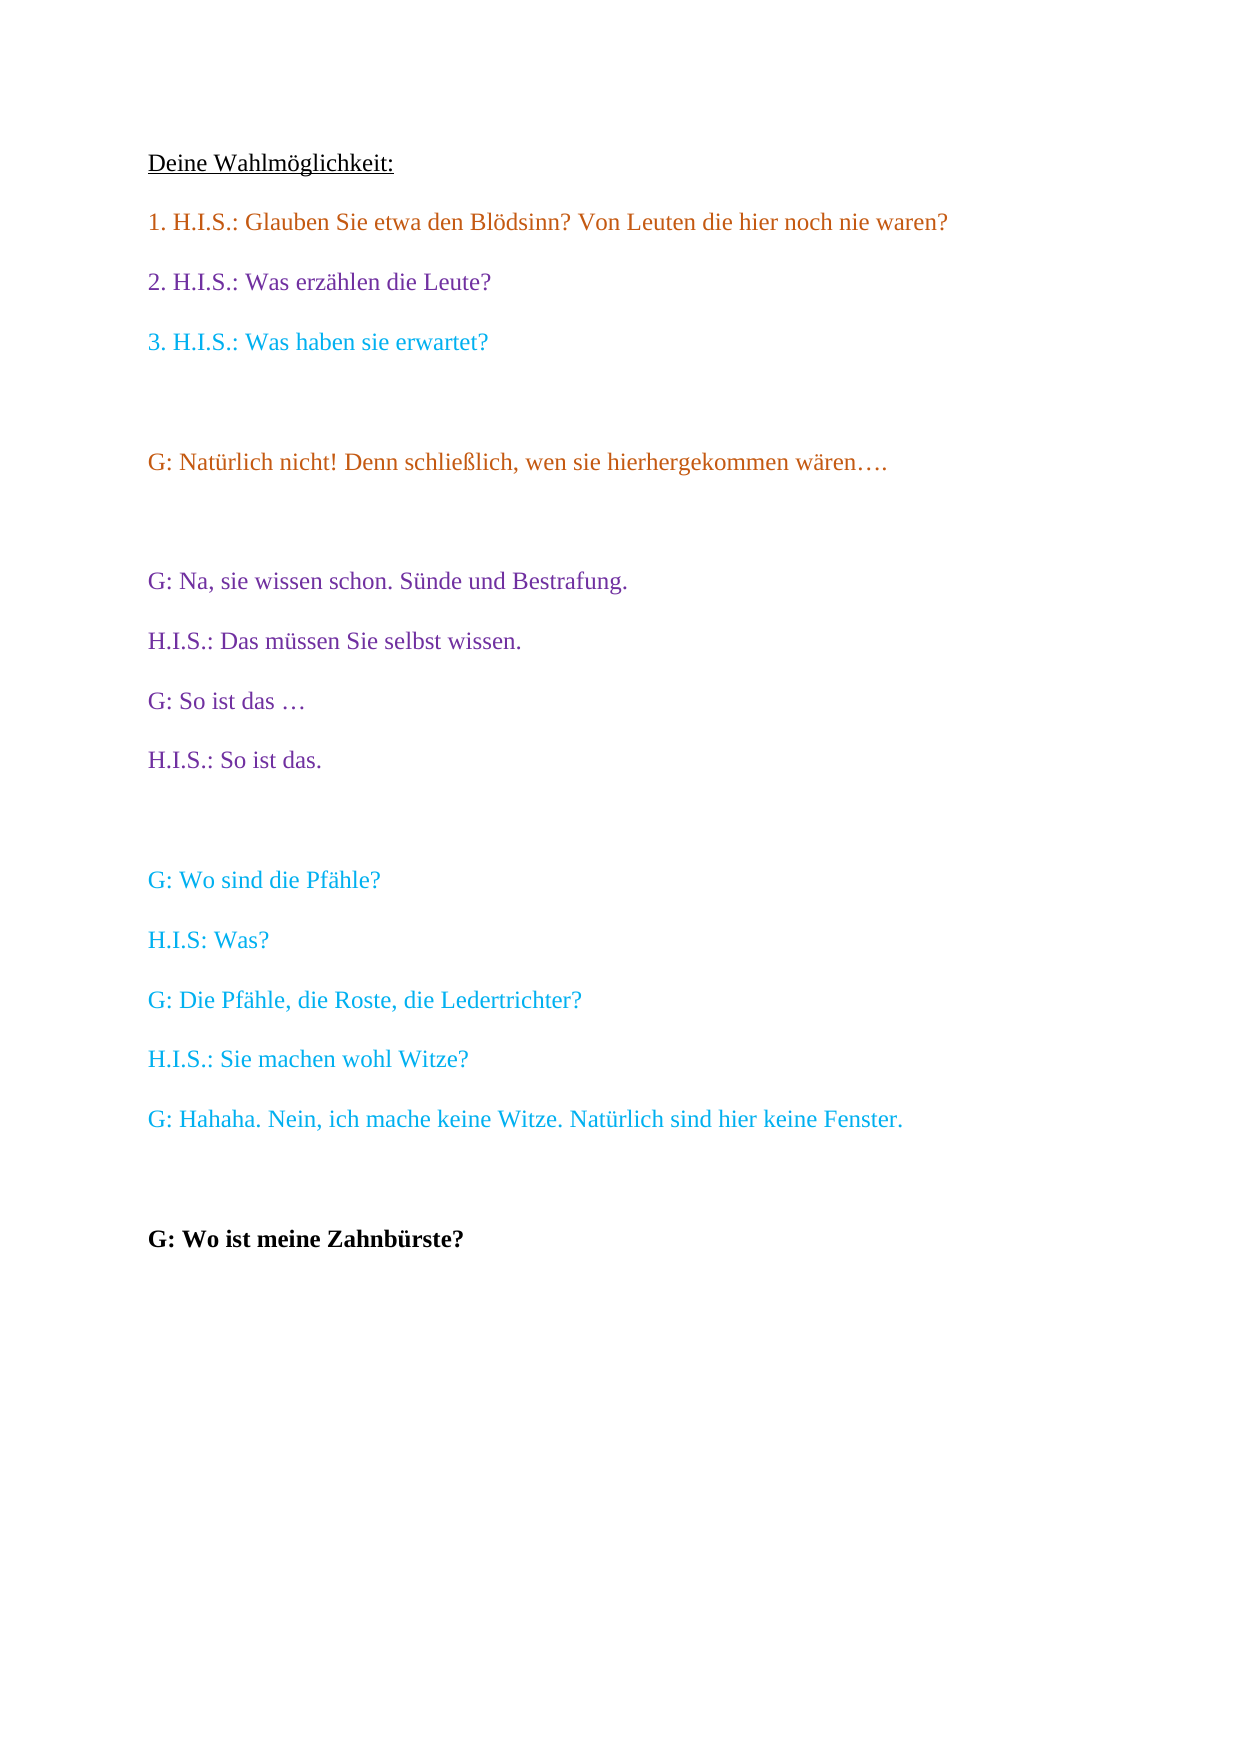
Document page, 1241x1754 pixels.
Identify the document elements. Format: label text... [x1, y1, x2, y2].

text G: Die Pfähle, die Roste, die Ledertrichter? [148, 985, 1093, 1013]
text 2. H.I.S.: Was erzählen die Leute? [148, 267, 1093, 296]
text 3. H.I.S.: Was haben sie erwartet? [148, 327, 1093, 356]
text G: Hahaha. Nein, ich mache keine Witze. Natürlich sind hier keine Fenster. [148, 1104, 1093, 1133]
text G: Na, sie wissen schon. Sünde und Bestrafung. [148, 566, 1093, 595]
text G: So ist das … [148, 686, 1093, 714]
text H.I.S.: Sie machen wohl Witze? [148, 1044, 1093, 1073]
text Deine Wahlmöglichkeit: [148, 148, 1093, 176]
text G: Wo ist meine Zahnbürste? [148, 1224, 1093, 1253]
text H.I.S.: So ist das. [148, 746, 1093, 774]
text 1. H.I.S.: Glauben Sie etwa den Blödsinn? Von Leuten die hier noch nie waren? [148, 207, 1093, 236]
text G: Natürlich nicht! Denn schließlich, wen sie hierhergekommen wären…. [148, 447, 1093, 475]
text G: Wo sind die Pfähle? [148, 865, 1093, 894]
text H.I.S: Was? [148, 925, 1093, 954]
text H.I.S.: Das müssen Sie selbst wissen. [148, 626, 1093, 655]
